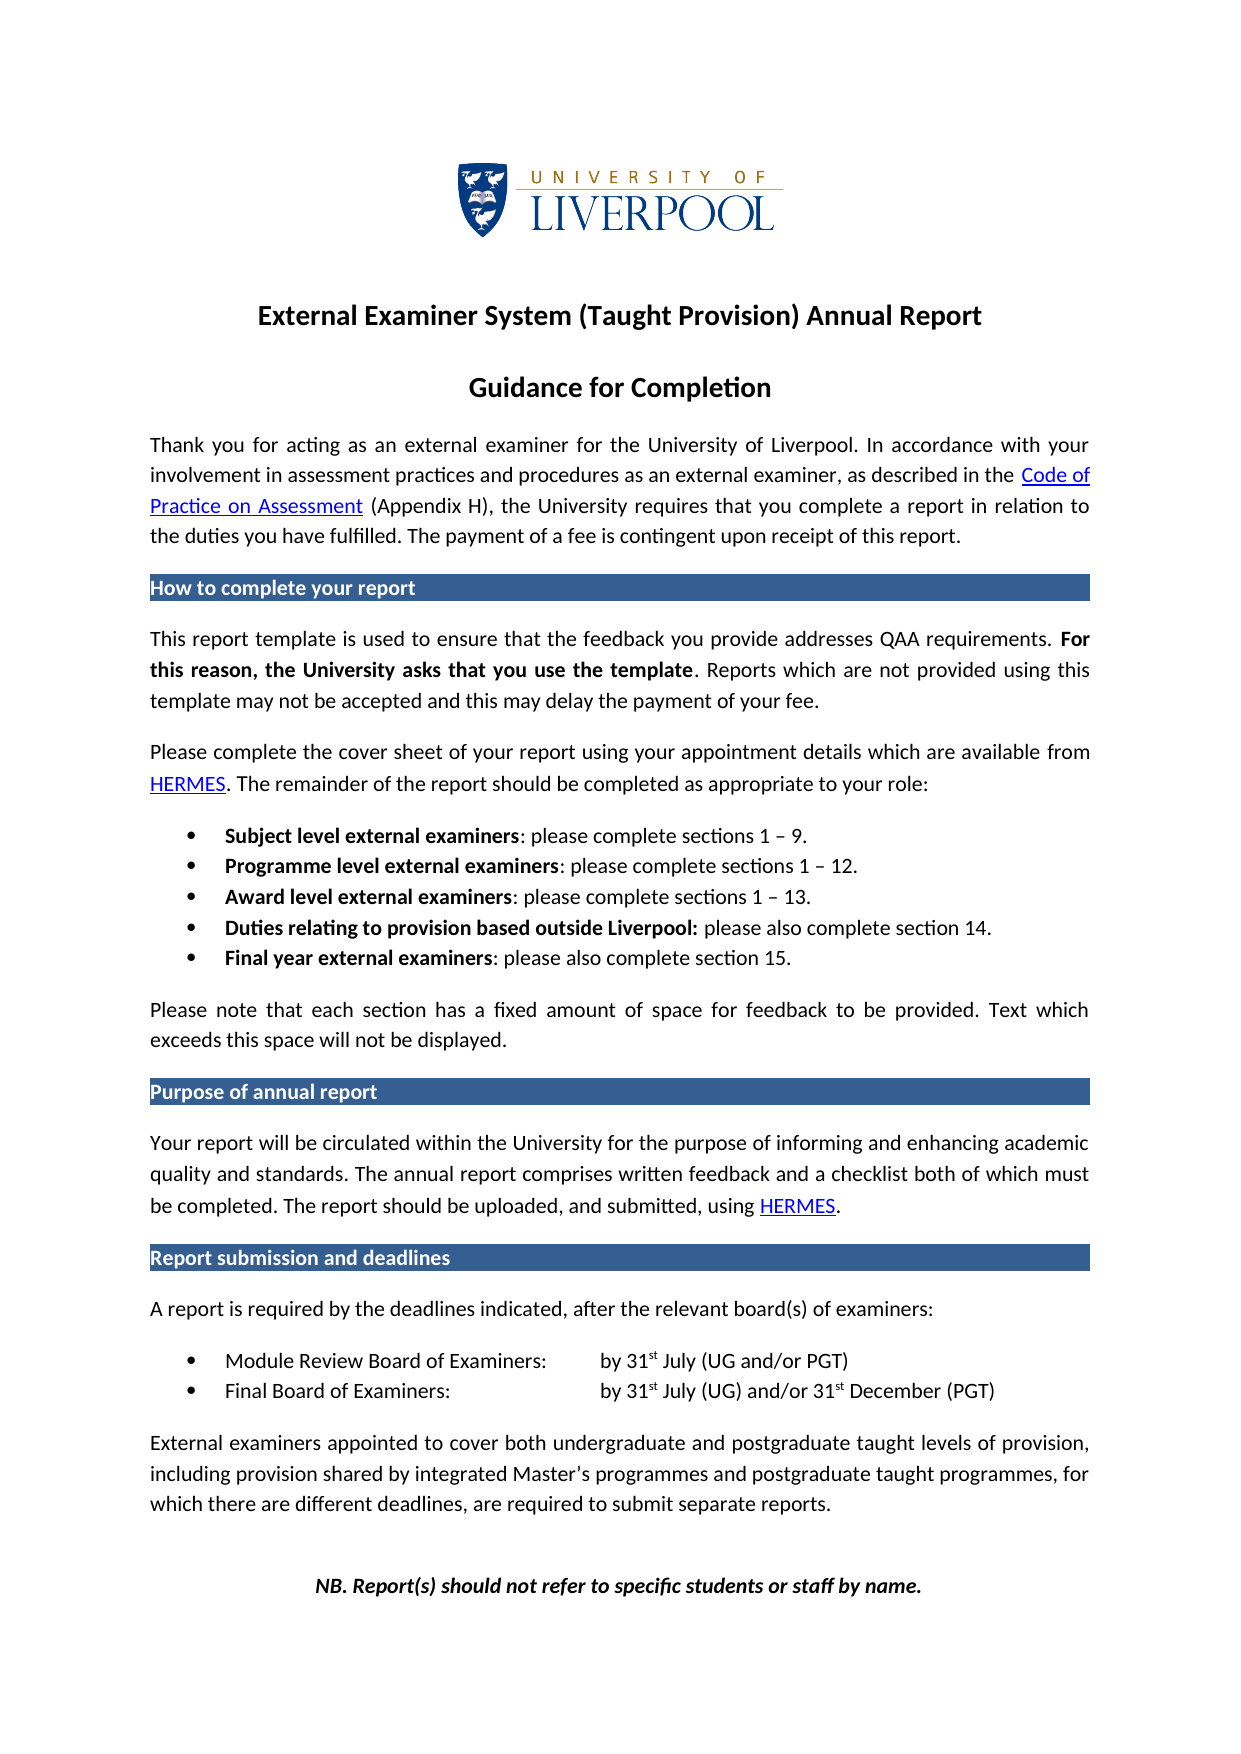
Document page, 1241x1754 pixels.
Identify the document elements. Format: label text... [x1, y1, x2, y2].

text Your report will be circulated within the University for the purpose of informing and enhancing academic quality and standards. The annual report comprises written feedback and a checklist both of which must be completed. The report should be uploaded, and submitted, using HERMES. [150, 1129, 1090, 1219]
text Purpose of annual report [150, 1078, 1090, 1105]
text Report submission and deadlines [150, 1244, 1090, 1271]
text External examiners appointed to cover both undergraduate and postgraduate taught levels of provision, including provision shared by integrated Master’s programmes and postgraduate taught programmes, for which there are different deadlines, are required to submit separate reports. [150, 1429, 1090, 1517]
text This report template is used to ensure that the feedback you provide addresses QAA requirements. For this reason, the University asks that you use the template. Reports which are not provided using this template may not be accepted and this may delay the payment of your fee. [150, 626, 1090, 713]
list Programme level external examiners: please complete sections 1 – 12. [187, 853, 1090, 879]
text Guidance for Completion [150, 369, 1090, 404]
list Duties relating to provision based outside Liverpool: please also complete section 14. [187, 914, 1090, 941]
text Thank you for acting as an external examiner for the University of Liverpool. In accordance with your involvement in assessment practices and procedures as an external examiner, as described in the Code of Practice on Assessment (Appendix H), the University requires that you complete a report in relation to the duties you have fulfilled. The payment of a fee is contingent upon receipt of this report. [150, 431, 1090, 549]
text NB. Report(s) should not refer to specific students or staff by name. [150, 1542, 1090, 1599]
text A report is required by the deadlines indicated, after the relevant board(s) of examiners: [150, 1296, 1090, 1322]
list Final year external examiners: please also complete section 15. [187, 944, 1090, 971]
list Award level external examiners: please complete sections 1 – 13. [187, 883, 1090, 910]
list Module Review Board of Examiners: by 31st July (UG and/or PGT) [187, 1347, 1090, 1374]
text External Examiner System (Taught Provision) Annual Report [150, 297, 1090, 365]
text Please complete the cover sheet of your report using your appointment details which are available from HERMES. The remainder of the report should be completed as appropriate to your role: [150, 738, 1090, 797]
text How to complete your report [150, 574, 1090, 601]
picture [408, 103, 833, 297]
list Subject level external examiners: please complete sections 1 – 9. [187, 822, 1090, 849]
list Final Board of Examiners: by 31st July (UG) and/or 31st December (PGT) [187, 1378, 1090, 1404]
text Please note that each section has a fixed amount of space for feedback to be provided. Text which exceeds this space will not be displayed. [150, 996, 1090, 1053]
